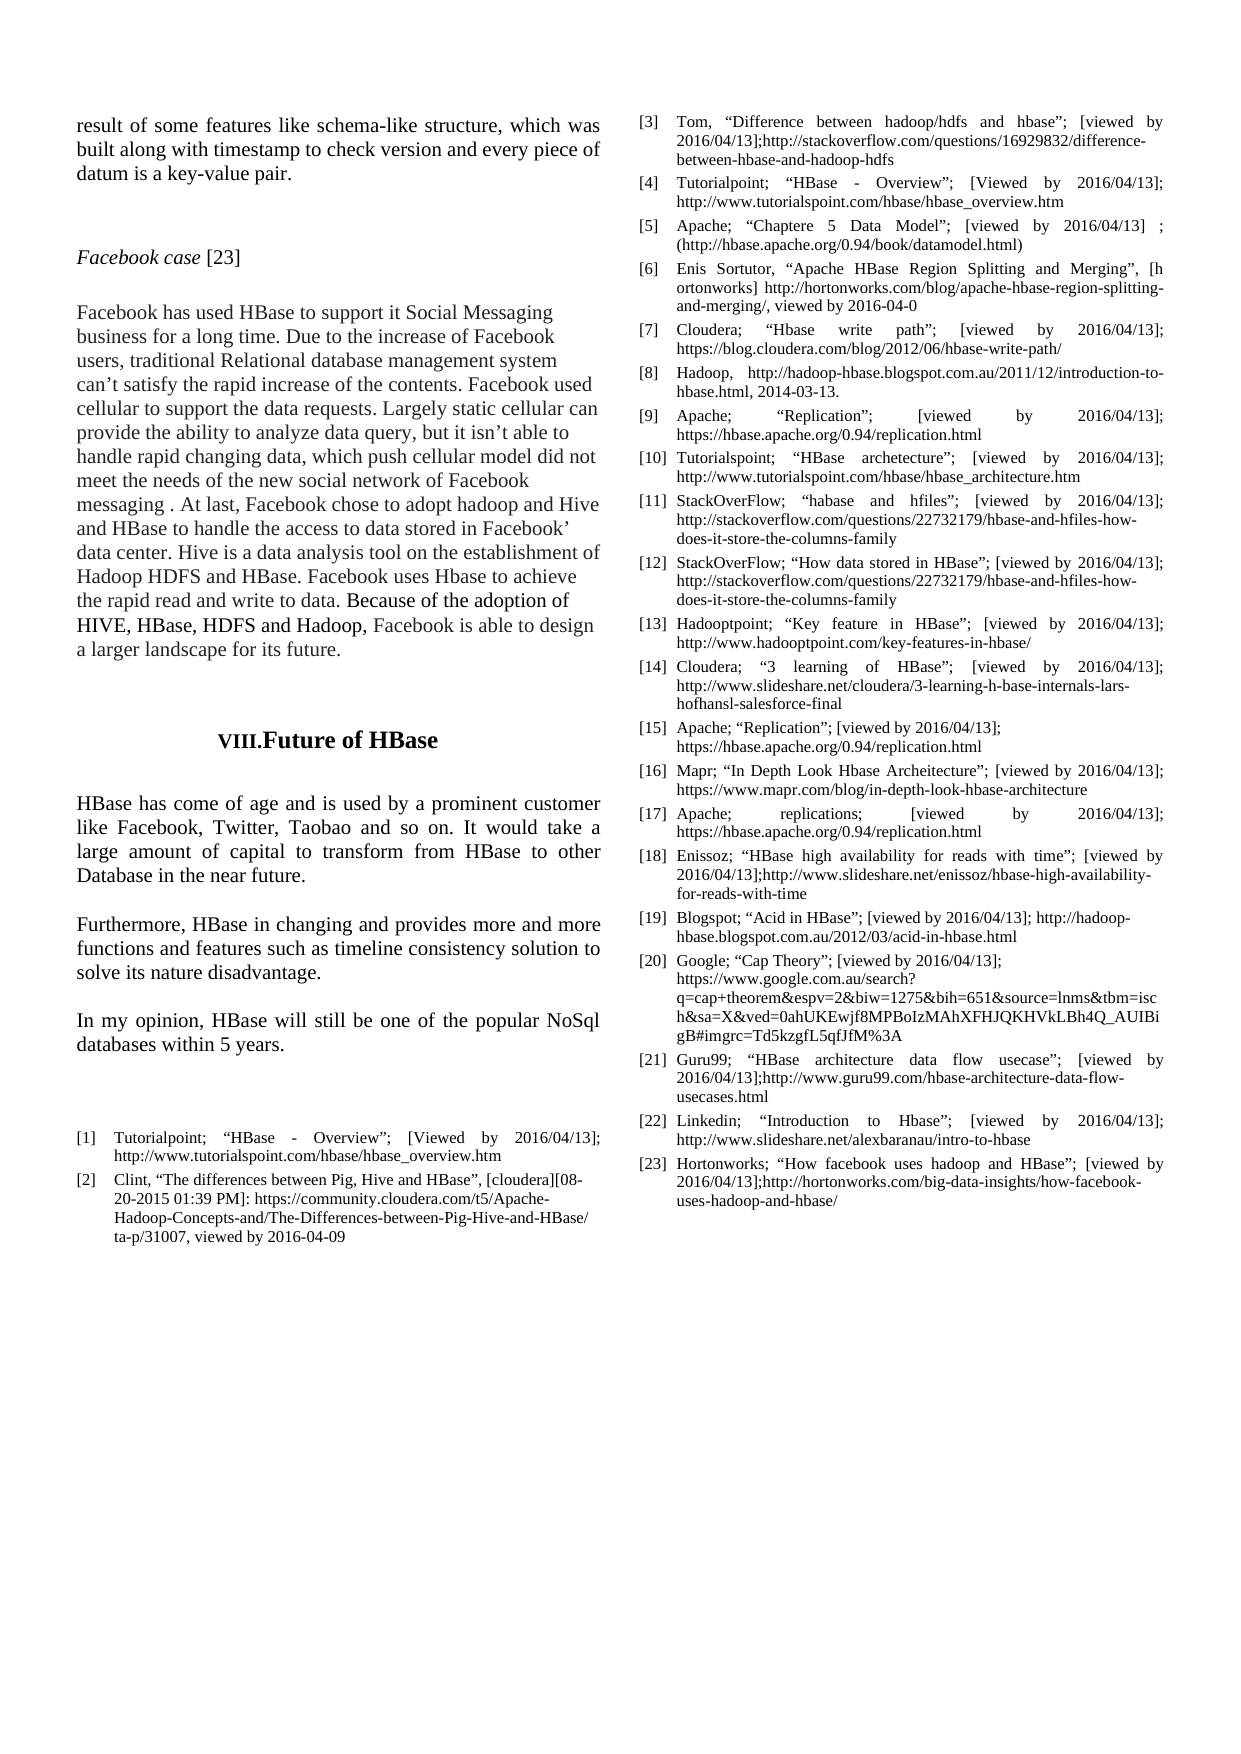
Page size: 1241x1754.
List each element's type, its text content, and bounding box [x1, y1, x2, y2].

text Guru99; “HBase architecture data flow usecase”; [viewed by 2016/04/13];http://www.guru99.com/hbase-architecture-data-flow-usecases.html [639, 1050, 1164, 1106]
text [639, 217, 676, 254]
text Mapr; “In Depth Look Hbase Archeitecture”; [viewed by 2016/04/13]; https://www.mapr.com/blog/in-depth-look-hbase-architecture [639, 761, 1164, 799]
text HBase has come of age and is used by a prominent customer like Facebook, Twitter, Taobao and so on. It would take a large amount of capital to transform from HBase to other Database in the near future. [76, 791, 601, 887]
text Hadooptpoint; “Key feature in HBase”; [viewed by 2016/04/13]; http://www.hadooptpoint.com/key-features-in-hbase/ [639, 614, 1164, 652]
text Tutorialspoint; “HBase archetecture”; [viewed by 2016/04/13]; http://www.tutorialspoint.com/hbase/hbase_architecture.htm [639, 449, 1164, 486]
text Apache; “Replication”; [viewed by 2016/04/13]; https://hbase.apache.org/0.94/replication.html [639, 406, 1164, 444]
text Facebook has used HBase to support it Social Messaging business for a long time. Due to the increase of Facebook users, traditional Relational database management system can’t satisfy the rapid increase of the contents. Facebook used cellular to support the data requests. Largely static cellular can provide the ability to analyze data query, but it isn’t able to handle rapid changing data, which push cellular model did not meet the needs of the new social network of Facebook messaging . At last, Facebook chose to adopt hadoop and Hive and HBase to handle the access to data stored in Facebook’ data center. Hive is a data analysis tool on the establishment of Hadoop HDFS and HBase. Facebook uses Hbase to achieve the rapid read and write to data. Because of the adoption of HIVE, HBase, HDFS and Hadoop, Facebook is able to design a larger landscape for its future. [76, 276, 601, 540]
text Linkedin; “Introduction to Hbase”; [viewed by 2016/04/13]; http://www.slideshare.net/alexbaranau/intro-to-hbase [639, 1111, 1164, 1149]
text StackOverFlow; “How data stored in HBase”; [viewed by 2016/04/13]; http://stackoverflow.com/questions/22732179/hbase-and-hfiles-how-does-it-store-the-columns-family [639, 553, 1164, 609]
text Cloudera; “Hbase write path”; [viewed by 2016/04/13]; https://blog.cloudera.com/blog/2012/06/hbase-write-path/ [639, 321, 1164, 358]
text Tutorialpoint; “HBase - Overview”; [Viewed by 2016/04/13]; http://www.tutorialspoint.com/hbase/hbase_overview.htm [76, 1128, 601, 1166]
text Tom, “Difference between hadoop/hdfs and hbase”; [viewed by 2016/04/13];http://stackoverflow.com/questions/16929832/difference-between-hbase-and-hadoop-hdfs [639, 112, 1164, 169]
text Hortonworks; “How facebook uses hadoop and HBase”; [viewed by 2016/04/13];http://hortonworks.com/big-data-insights/how-facebook-uses-hadoop-and-hbase/ [639, 1154, 1164, 1210]
text In my opinion, HBase will still be one of the popular NoSql databases within 5 years. [76, 1008, 601, 1056]
text Furthermore, HBase in changing and provides more and more functions and features such as timeline consistency solution to solve its nature disadvantage. [76, 912, 601, 984]
text Enis Sortutor, “Apache HBase Region Splitting and Merging”, [h ortonworks] http://hortonworks.com/blog/apache-hbase-region-splitting-and-merging/, viewed by 2016-04-0 [639, 259, 1164, 316]
text Apache; “Chaptere 5 Data Model”; [viewed by 2016/04/13] ; (http://hbase.apache.org/0.94/book/datamodel.html) [965, 217, 1164, 254]
text StackOverFlow; “habase and hfiles”; [viewed by 2016/04/13]; http://stackoverflow.com/questions/22732179/hbase-and-hfiles-how-does-it-store-the-columns-family [639, 492, 1164, 548]
text Enissoz; “HBase high availability for reads with time”; [viewed by 2016/04/13];http://www.slideshare.net/enissoz/hbase-high-availability-for-reads-with-time [639, 847, 1164, 903]
text Tutorialpoint; “HBase - Overview”; [Viewed by 2016/04/13]; http://www.tutorialspoint.com/hbase/hbase_overview.htm [639, 174, 1164, 211]
text Google; “Cap Theory”; [viewed by 2016/04/13]; https://www.google.com.au/search?q=cap+theorem&espv=2&biw=1275&bih=651&source=lnms&tbm=isch&sa=X&ved=0ahUKEwjf8MPBoIzMAhXFHJQKHVkLBh4Q_AUIBigB#imgrc=Td5kzgfL5qfJfM%3A [639, 951, 1164, 1045]
text Cloudera; “3 learning of HBase”; [viewed by 2016/04/13]; http://www.slideshare.net/cloudera/3-learning-h-base-internals-lars-hofhansl-salesforce-final [639, 657, 1164, 713]
subtitle Facebook case [23] [76, 245, 601, 269]
text Blogspot; “Acid in HBase”; [viewed by 2016/04/13]; http://hadoop-hbase.blogspot.com.au/2012/03/acid-in-hbase.html [639, 908, 1164, 946]
text Apache; replications; [viewed by 2016/04/13]; https://hbase.apache.org/0.94/replication.html [639, 804, 1164, 842]
text Hadoop, http://hadoop-hbase.blogspot.com.au/2011/12/introduction-to-hbase.html, 2014-03-13. [639, 363, 1164, 401]
subtitle Future of HBase [76, 725, 601, 754]
text Apache; “Replication”; [viewed by 2016/04/13]; https://hbase.apache.org/0.94/replication.html [639, 719, 1164, 756]
text Clint, “The differences between Pig, Hive and HBase”, [cloudera][08-20-2015 01:39 PM]: https://community.cloudera.com/t5/Apache-Hadoop-Concepts-and/The-Differences-between-Pig-Hive-and-HBase/ta-p/31007, viewed by 2016-04-09 [76, 1171, 601, 1246]
